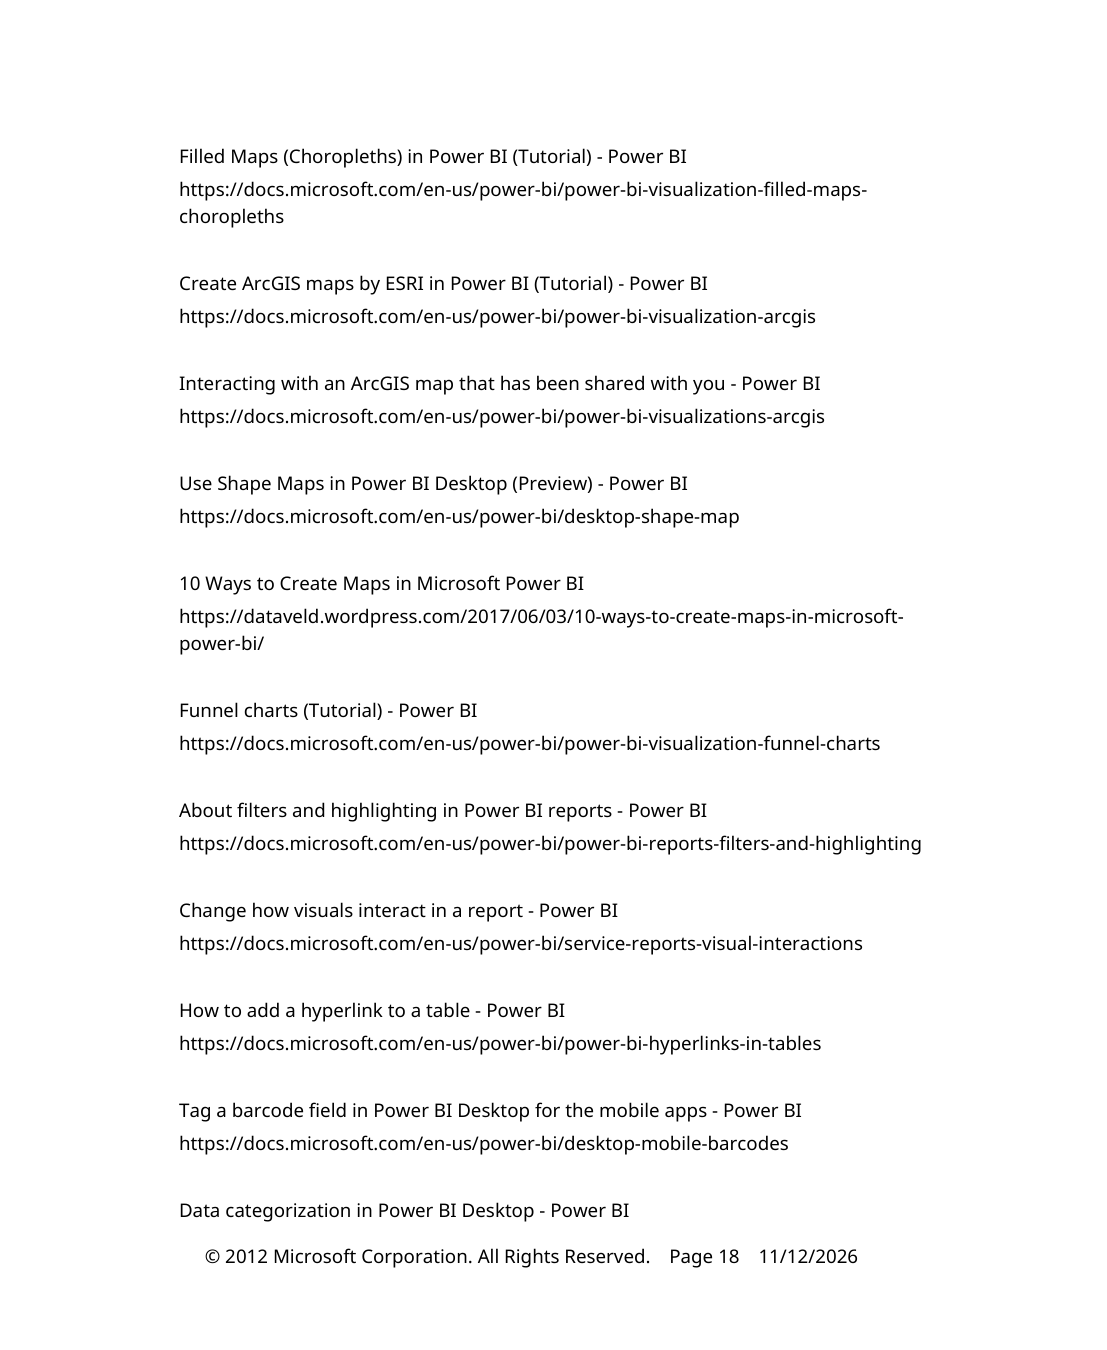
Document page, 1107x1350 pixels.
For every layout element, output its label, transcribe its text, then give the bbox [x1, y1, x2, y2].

text https://docs.microsoft.com/en-us/power-bi/power-bi-reports-filters-and-highlighting [179, 829, 956, 856]
text 10 Ways to Create Maps in Microsoft Power BI [179, 569, 956, 596]
text https://dataveld.wordpress.com/2017/06/03/10-ways-to-create-maps-in-microsoft-power-bi/ [179, 602, 956, 656]
text Use Shape Maps in Power BI Desktop (Preview) - Power BI [179, 469, 956, 496]
text https://docs.microsoft.com/en-us/power-bi/power-bi-visualization-arcgis [179, 302, 956, 329]
text How to add a hyperlink to a table - Power BI [179, 996, 956, 1023]
text About filters and highlighting in Power BI reports - Power BI [179, 796, 956, 823]
text https://docs.microsoft.com/en-us/power-bi/desktop-shape-map [179, 502, 956, 529]
text Data categorization in Power BI Desktop - Power BI [179, 1196, 956, 1223]
text Tag a barcode field in Power BI Desktop for the mobile apps - Power BI [179, 1096, 956, 1123]
text Funnel charts (Tutorial) - Power BI [179, 696, 956, 723]
text https://docs.microsoft.com/en-us/power-bi/power-bi-visualization-funnel-charts [179, 729, 956, 756]
text https://docs.microsoft.com/en-us/power-bi/power-bi-hyperlinks-in-tables [179, 1029, 956, 1056]
text https://docs.microsoft.com/en-us/power-bi/power-bi-visualizations-arcgis [179, 402, 956, 429]
text Change how visuals interact in a report - Power BI [179, 896, 956, 923]
text Create ArcGIS maps by ESRI in Power BI (Tutorial) - Power BI [179, 269, 956, 296]
text https://docs.microsoft.com/en-us/power-bi/service-reports-visual-interactions [179, 929, 956, 956]
text Interacting with an ArcGIS map that has been shared with you - Power BI [179, 369, 956, 396]
text https://docs.microsoft.com/en-us/power-bi/desktop-mobile-barcodes [179, 1129, 956, 1156]
text https://docs.microsoft.com/en-us/power-bi/power-bi-visualization-filled-maps-choropleths [179, 175, 956, 229]
text Filled Maps (Choropleths) in Power BI (Tutorial) - Power BI [179, 142, 956, 169]
